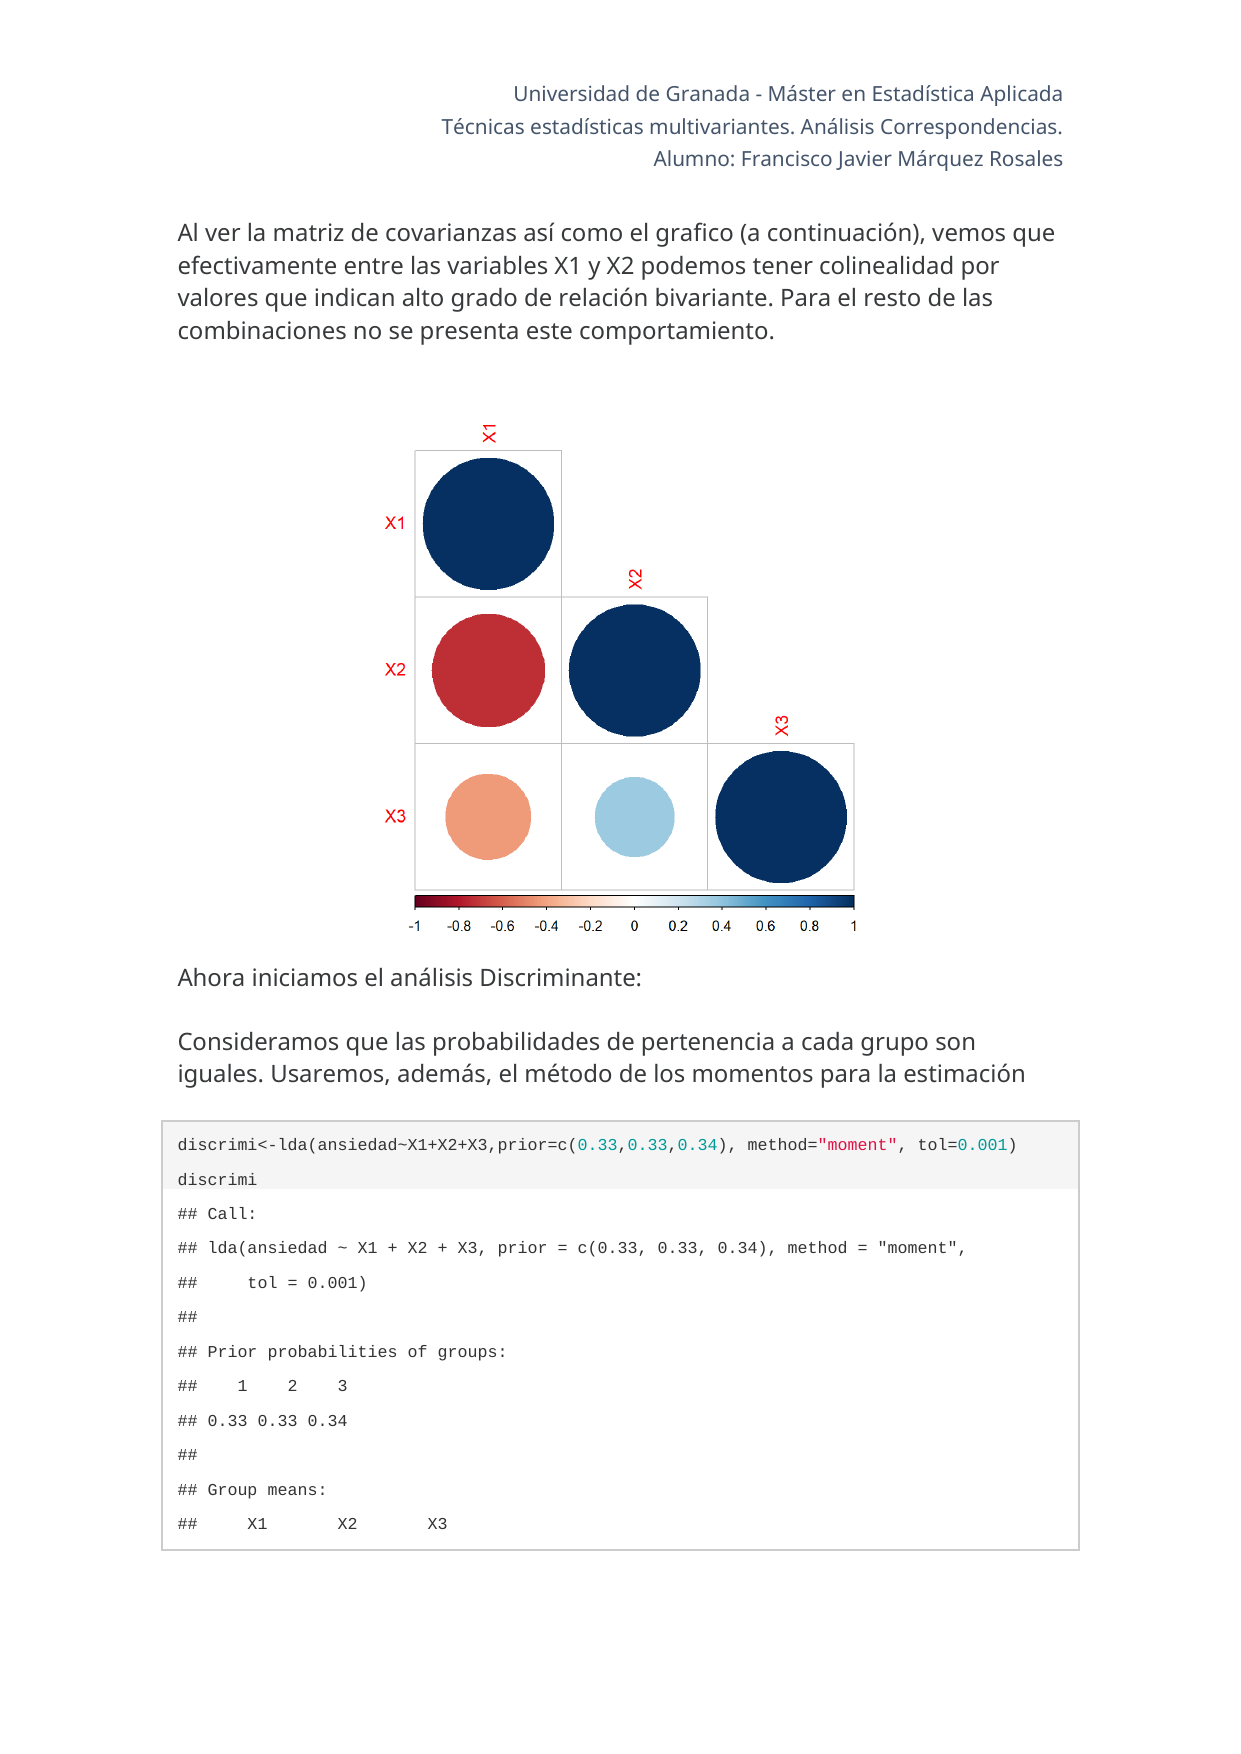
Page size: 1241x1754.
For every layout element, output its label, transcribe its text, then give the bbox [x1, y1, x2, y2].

picture [251, 417, 990, 946]
text ## tol = 0.001) [163, 1258, 1078, 1293]
text ## Call: [163, 1189, 1078, 1224]
text ## Prior probabilities of groups: [163, 1327, 1078, 1362]
text discrimi<-lda(ansiedad~X1+X2+X3,prior=c(0.33,0.33,0.34), method="moment", tol=0.001) [163, 1122, 1078, 1155]
text discrimi [163, 1155, 1078, 1189]
text ## Group means: [163, 1465, 1078, 1500]
text ## 1 2 3 [163, 1362, 1078, 1396]
text ## X1 X2 X3 [163, 1500, 1078, 1549]
text Consideramos que las probabilidades de pertenencia a cada grupo son iguales. Usaremos, además, el método de los momentos para la estimación [177, 1024, 1063, 1089]
text Ahora iniciamos el análisis Discriminante: [177, 961, 1063, 993]
text ## [163, 1431, 1078, 1465]
text ## [163, 1293, 1078, 1327]
text ## lda(ansiedad ~ X1 + X2 + X3, prior = c(0.33, 0.33, 0.34), method = "moment", [163, 1224, 1078, 1258]
text Al ver la matriz de covarianzas así como el grafico (a continuación), vemos que efectivamente entre las variables X1 y X2 podemos tener colinealidad por valores que indican alto grado de relación bivariante. Para el resto de las combinaciones no se presenta este comportamiento. [177, 216, 1063, 346]
text ## 0.33 0.33 0.34 [163, 1396, 1078, 1431]
